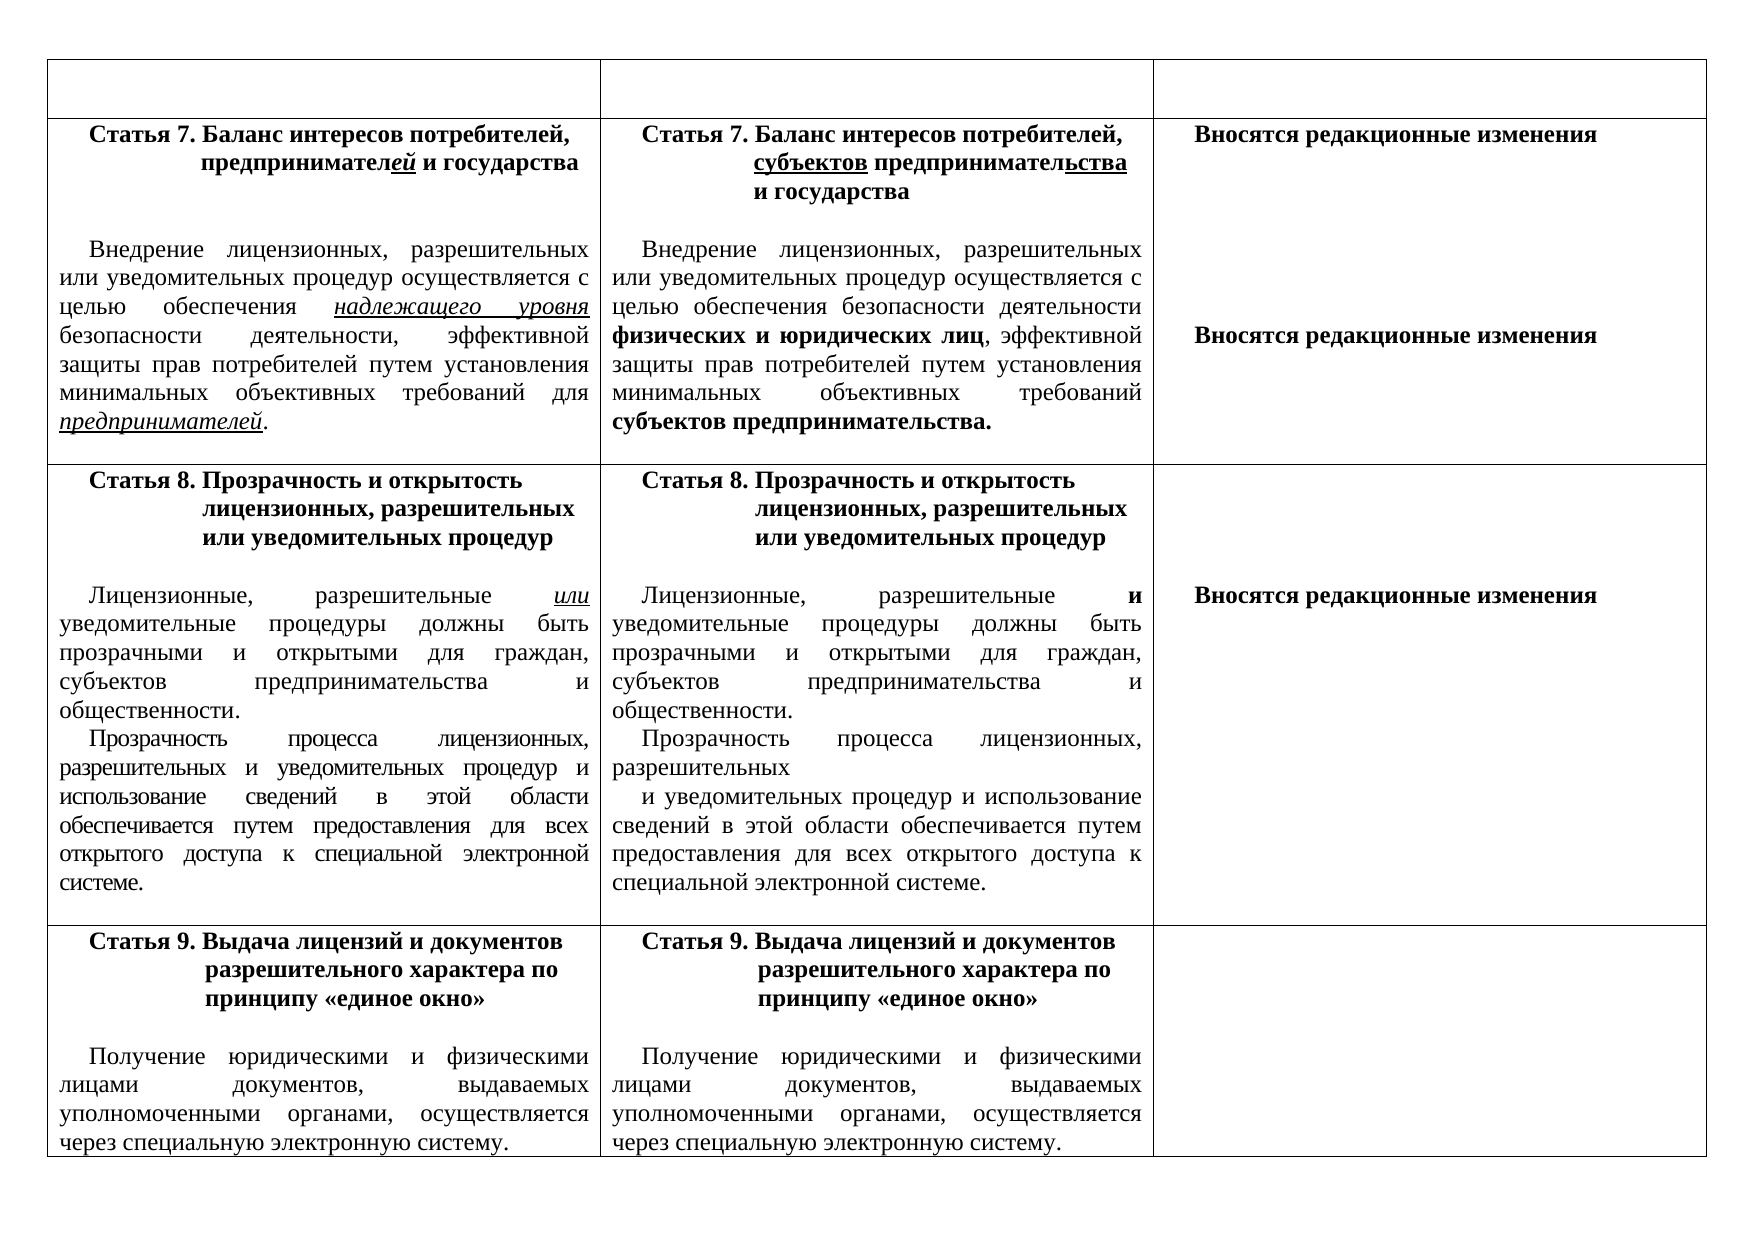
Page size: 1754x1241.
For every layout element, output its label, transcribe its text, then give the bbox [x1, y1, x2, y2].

table_cell Вносятся редакционные изменения [1154, 465, 1706, 925]
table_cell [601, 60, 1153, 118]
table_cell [601, 926, 1153, 1156]
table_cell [1154, 60, 1706, 118]
table_cell Вносятся редакционные изменения Вносятся редакционные изменения [1154, 119, 1706, 464]
table_cell Статья 7. Баланс интересов потребителей, предпринимателей и государства Внедрение лицензионных, разрешительных или уведомительных процедур осуществляется с целью обеспечения надлежащего уровня безопасности деятельности, эффективной защиты прав потребителей путем установления минимальных объективных требований для предпринимателей. [48, 119, 600, 464]
table_cell Статья 8. Прозрачность и открытость лицензионных, разрешительных или уведомительных процедур Лицензионные, разрешительные и уведомительные процедуры должны быть прозрачными и открытыми для граждан, субъектов предпринимательства и общественности. Прозрачность процесса лицензионных, разрешительных и уведомительных процедур и использование сведений в этой области обеспечивается путем предоставления для всех открытого доступа к специальной электронной системе. [601, 465, 1153, 925]
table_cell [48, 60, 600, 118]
table_cell Статья 8. Прозрачность и открытость лицензионных, разрешительных или уведомительных процедур Лицензионные, разрешительные или уведомительные процедуры должны быть прозрачными и открытыми для граждан, субъектов предпринимательства и общественности. Прозрачность процесса лицензионных, разрешительных и уведомительных процедур и использование сведений в этой области обеспечивается путем предоставления для всех открытого доступа к специальной электронной системе. [48, 465, 600, 925]
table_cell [1154, 926, 1706, 1156]
table_cell Статья 7. Баланс интересов потребителей, субъектов предпринимательства и государства Внедрение лицензионных, разрешительных или уведомительных процедур осуществляется с целью обеспечения безопасности деятельности физических и юридических лиц, эффективной защиты прав потребителей путем установления минимальных объективных требований субъектов предпринимательства. [601, 119, 1153, 464]
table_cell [48, 926, 600, 1156]
